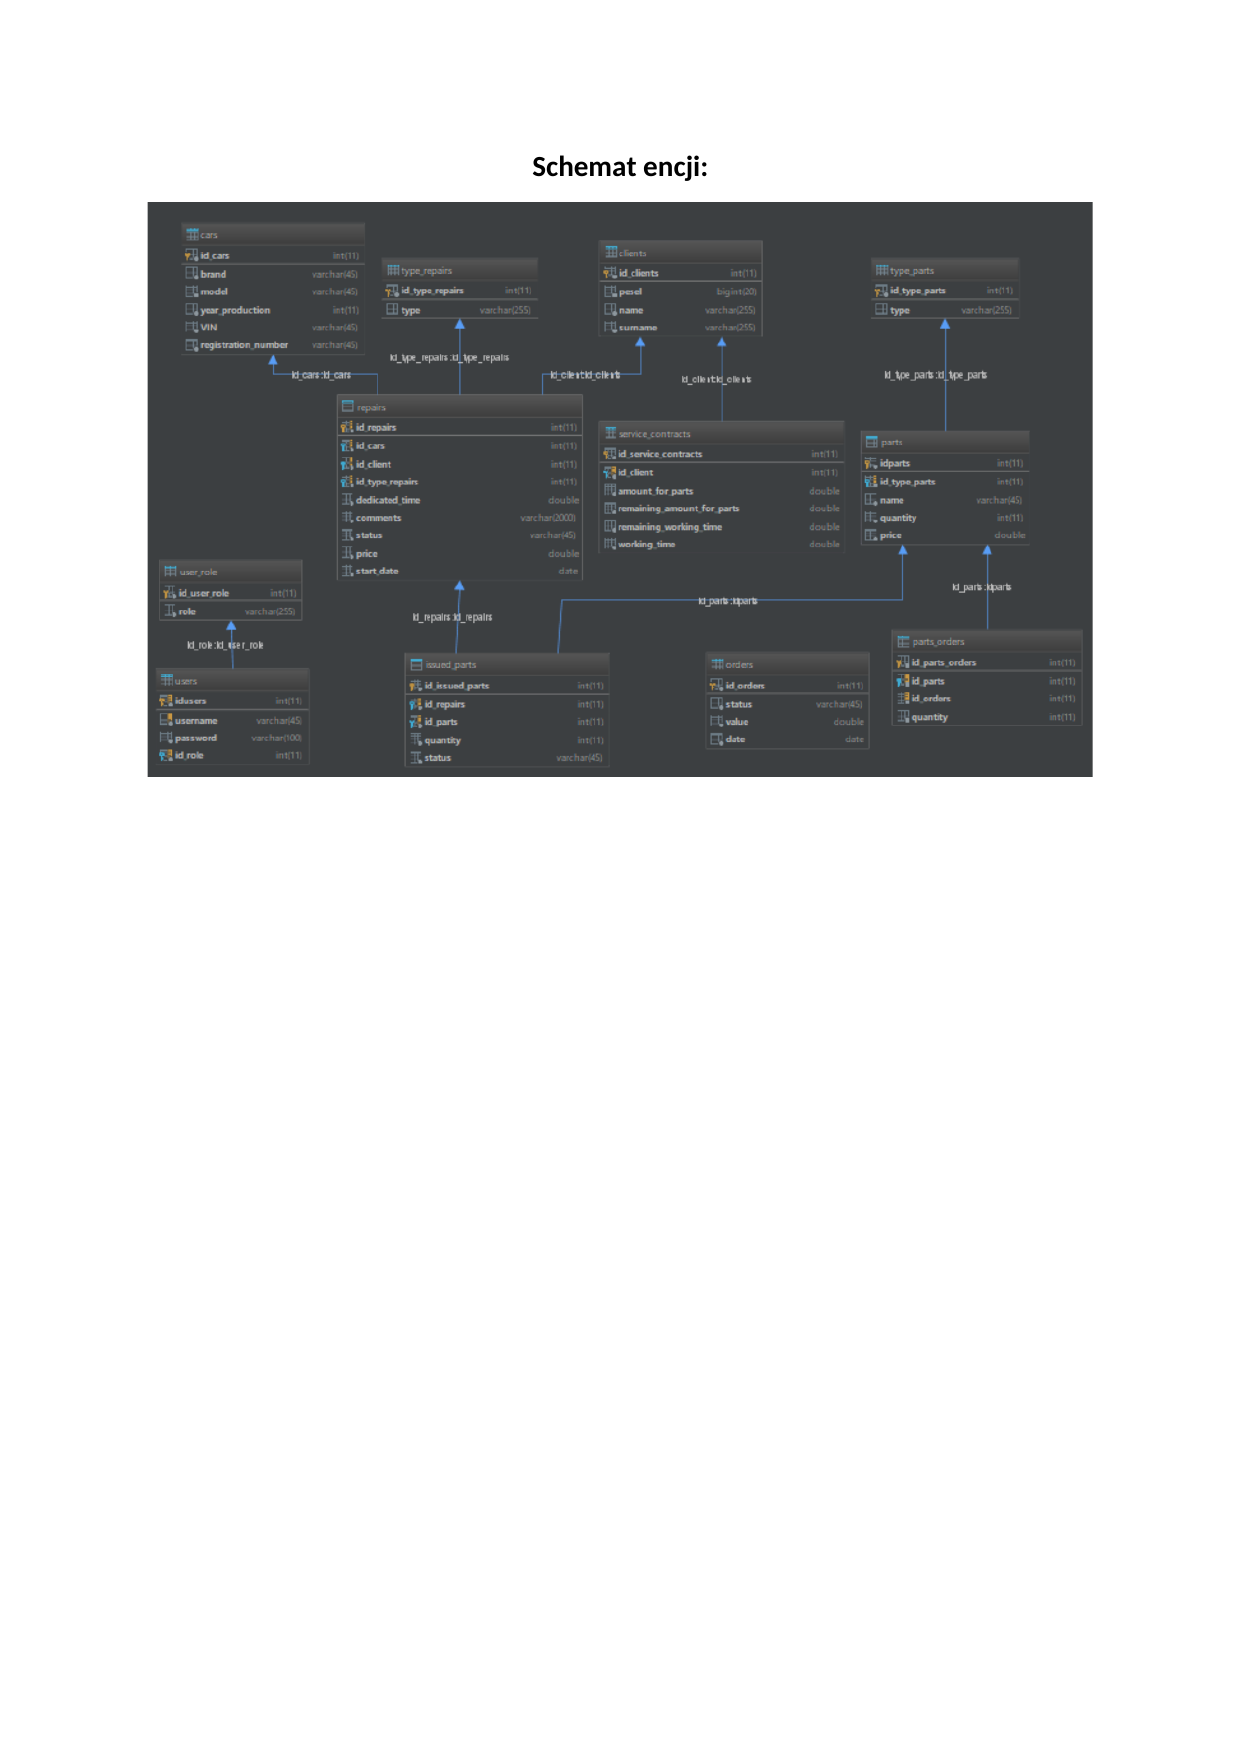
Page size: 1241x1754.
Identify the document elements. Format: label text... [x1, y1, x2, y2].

text Schemat encji: [148, 148, 1093, 183]
picture [147, 202, 1093, 777]
